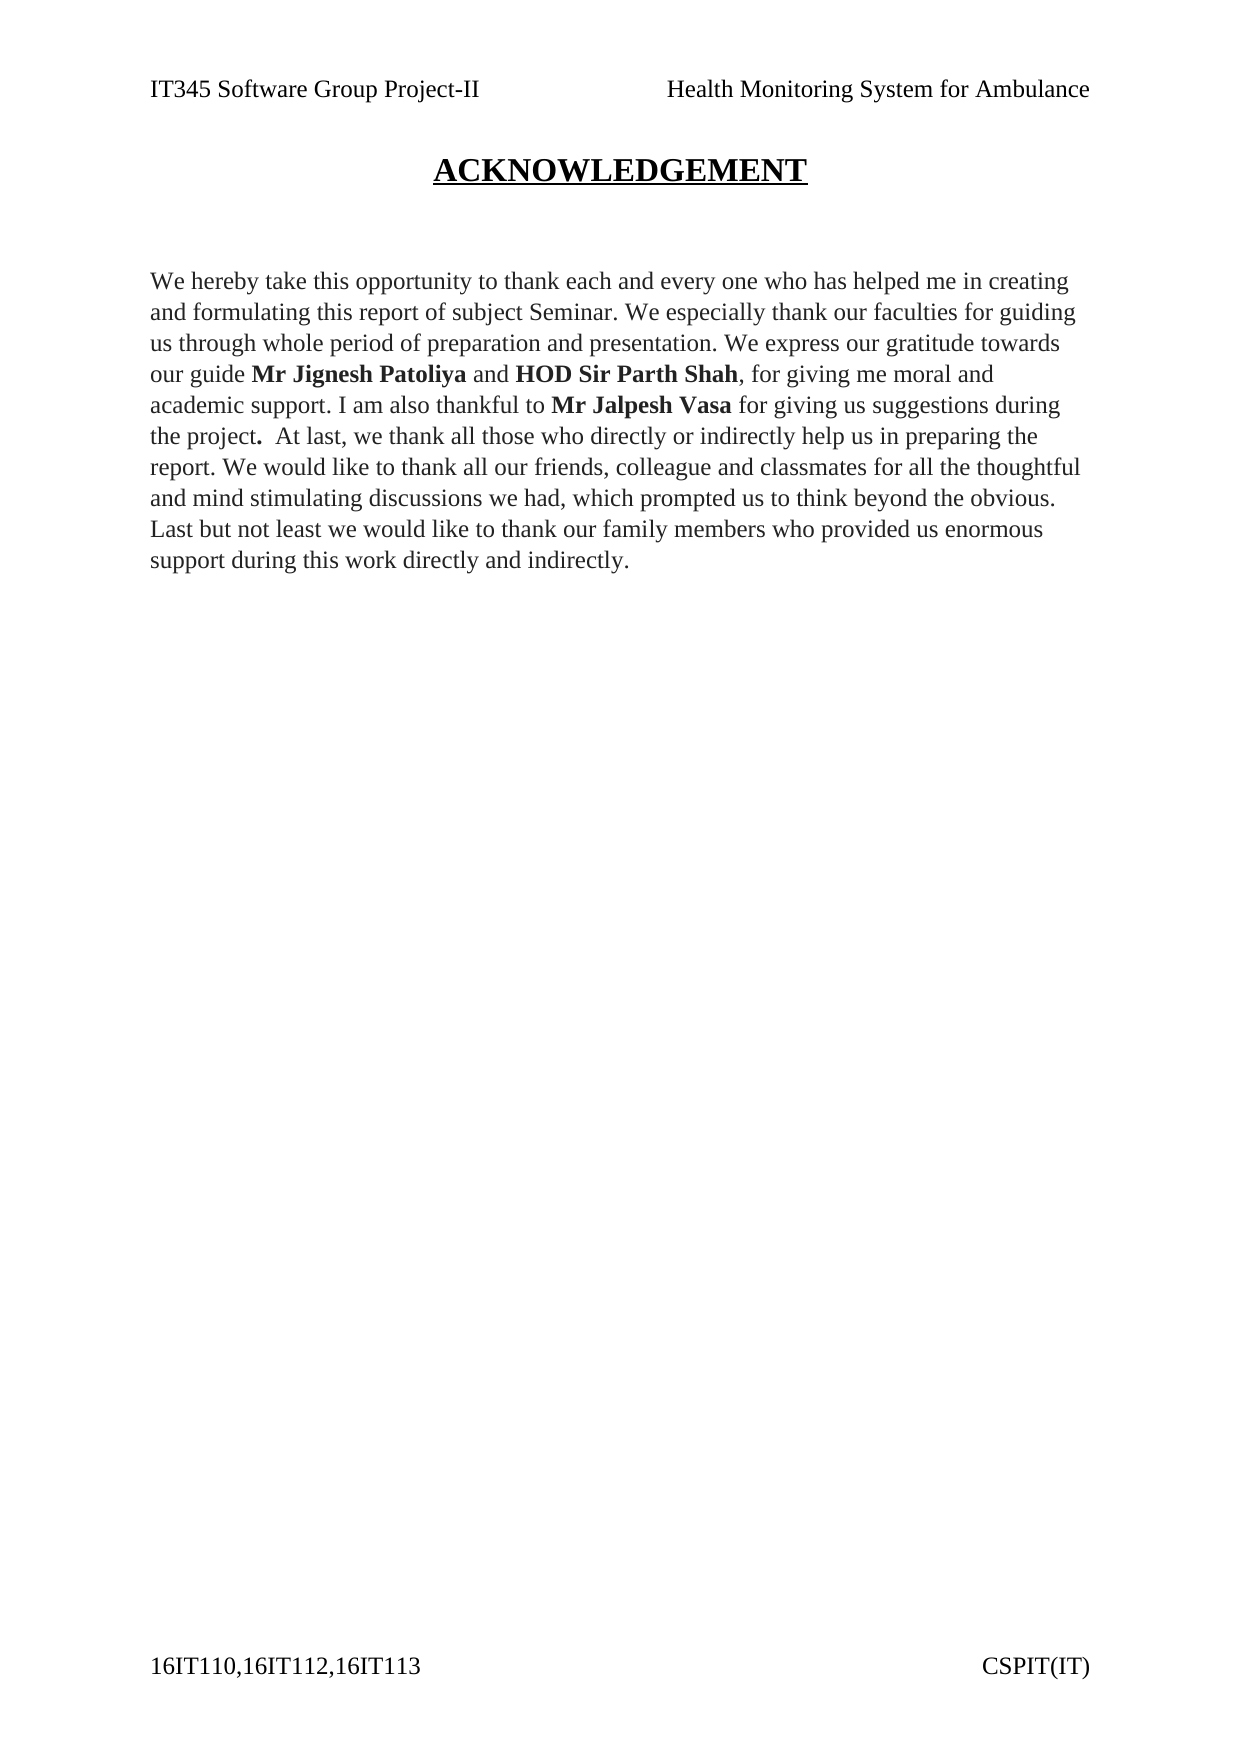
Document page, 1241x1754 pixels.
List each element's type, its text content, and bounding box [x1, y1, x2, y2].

text ACKNOWLEDGEMENT [150, 150, 1090, 188]
text We hereby take this opportunity to thank each and every one who has helped me in creating and formulating this report of subject Seminar. We especially thank our faculties for guiding us through whole period of preparation and presentation. We express our gratitude towards our guide Mr Jignesh Patoliya and HOD Sir Parth Shah, for giving me moral and academic support. I am also thankful to Mr Jalpesh Vasa for giving us suggestions during the project. At last, we thank all those who directly or indirectly help us in preparing the report. We would like to thank all our friends, colleague and classmates for all the thoughtful and mind stimulating discussions we had, which prompted us to think beyond the obvious. Last but not least we would like to thank our family members who provided us enormous support during this work directly and indirectly. [150, 266, 1090, 574]
